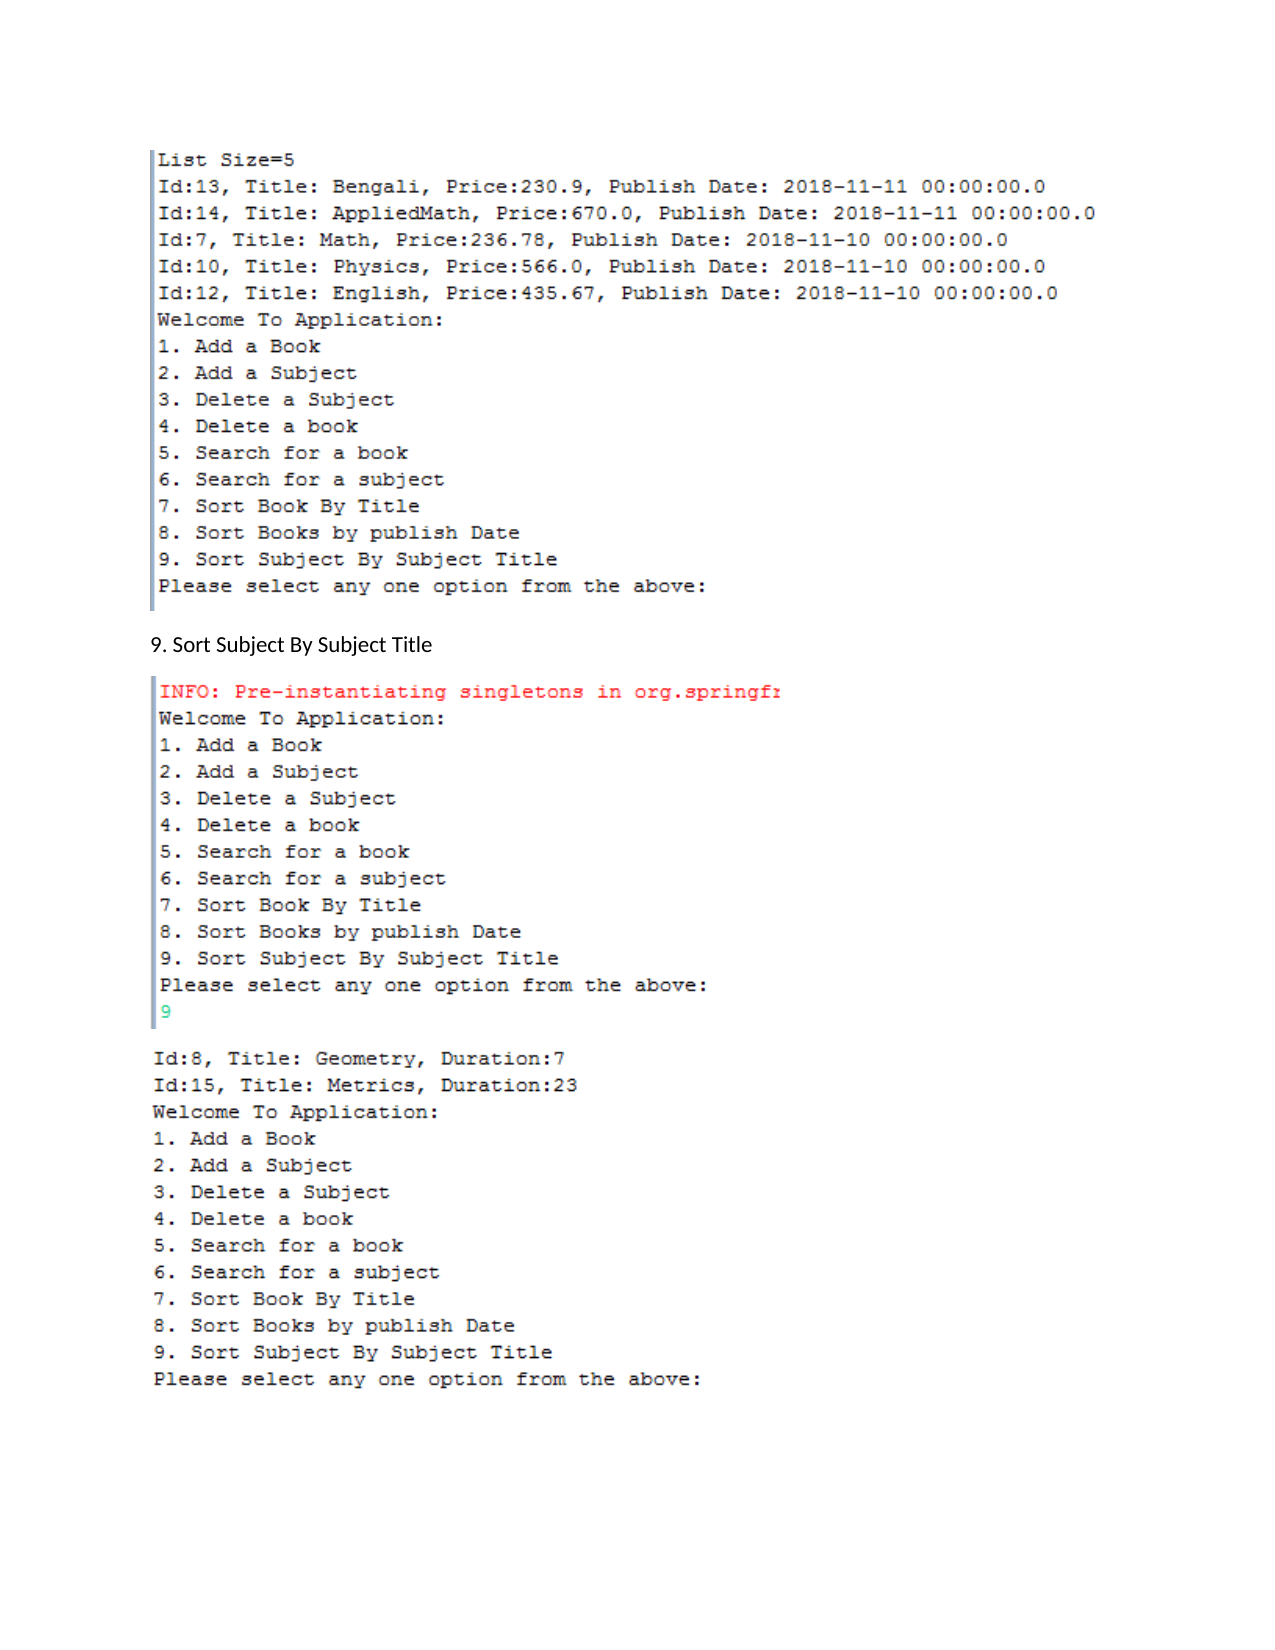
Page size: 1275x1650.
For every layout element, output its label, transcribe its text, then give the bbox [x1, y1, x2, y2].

text 9. Sort Subject By Subject Title [150, 630, 1125, 658]
picture [150, 150, 1104, 611]
picture [150, 1047, 744, 1401]
picture [150, 676, 780, 1029]
